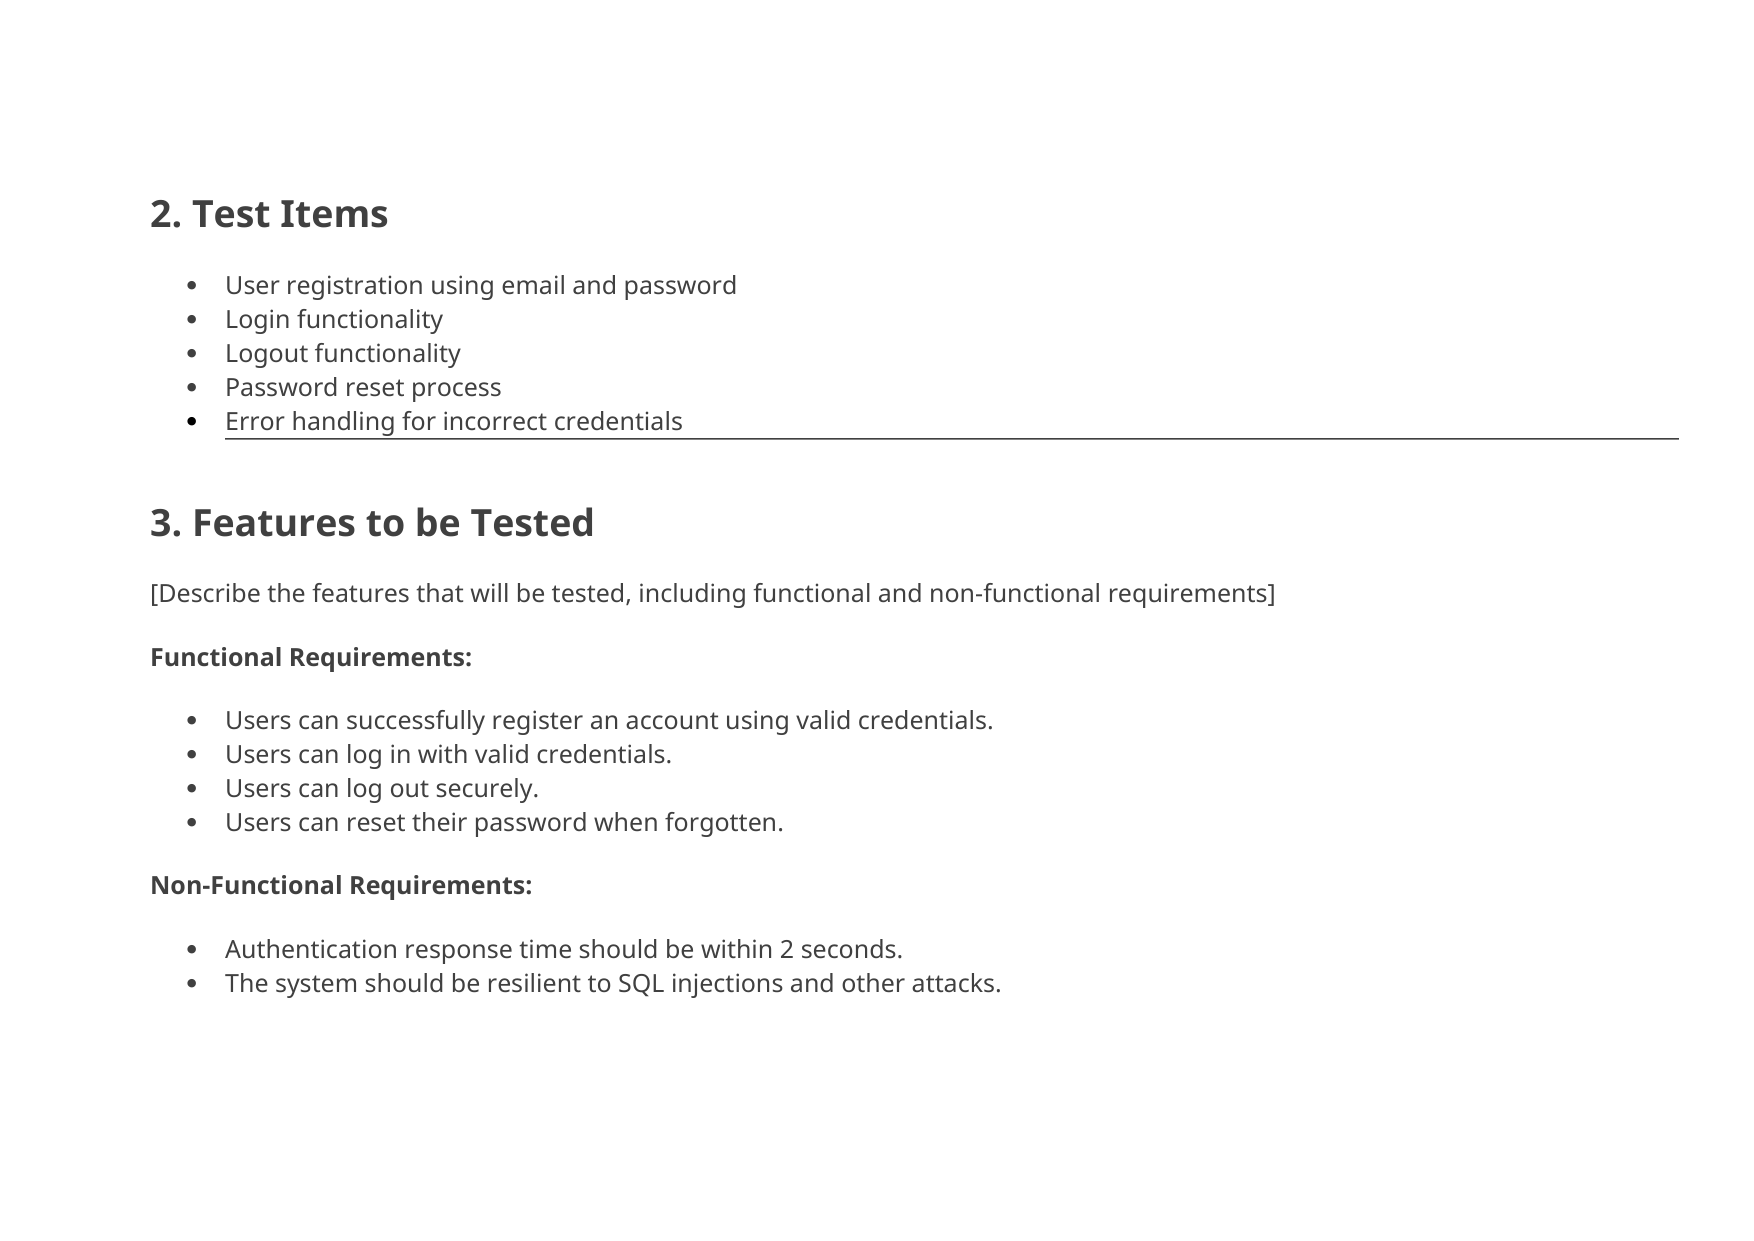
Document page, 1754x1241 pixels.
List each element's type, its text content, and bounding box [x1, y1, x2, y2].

list Authentication response time should be within 2 seconds. [187, 931, 1604, 965]
text Non-Functional Requirements: [150, 868, 1604, 902]
list Error handling for incorrect credentials [187, 404, 1604, 467]
text Functional Requirements: [150, 639, 1604, 673]
text 3. Features to be Tested [150, 496, 1604, 547]
list Login functionality [187, 302, 1604, 336]
list Users can reset their password when forgotten. [187, 805, 1604, 839]
list Users can log out securely. [187, 771, 1604, 805]
list Users can successfully register an account using valid credentials. [187, 703, 1604, 737]
list User registration using email and password [187, 268, 1604, 302]
list Logout functionality [187, 336, 1604, 370]
list The system should be resilient to SQL injections and other attacks. [187, 965, 1604, 999]
text 2. Test Items [150, 187, 1604, 238]
list Users can log in with valid credentials. [187, 737, 1604, 771]
text [Describe the features that will be tested, including functional and non-functional requirements] [150, 576, 1604, 610]
list Password reset process [187, 370, 1604, 404]
